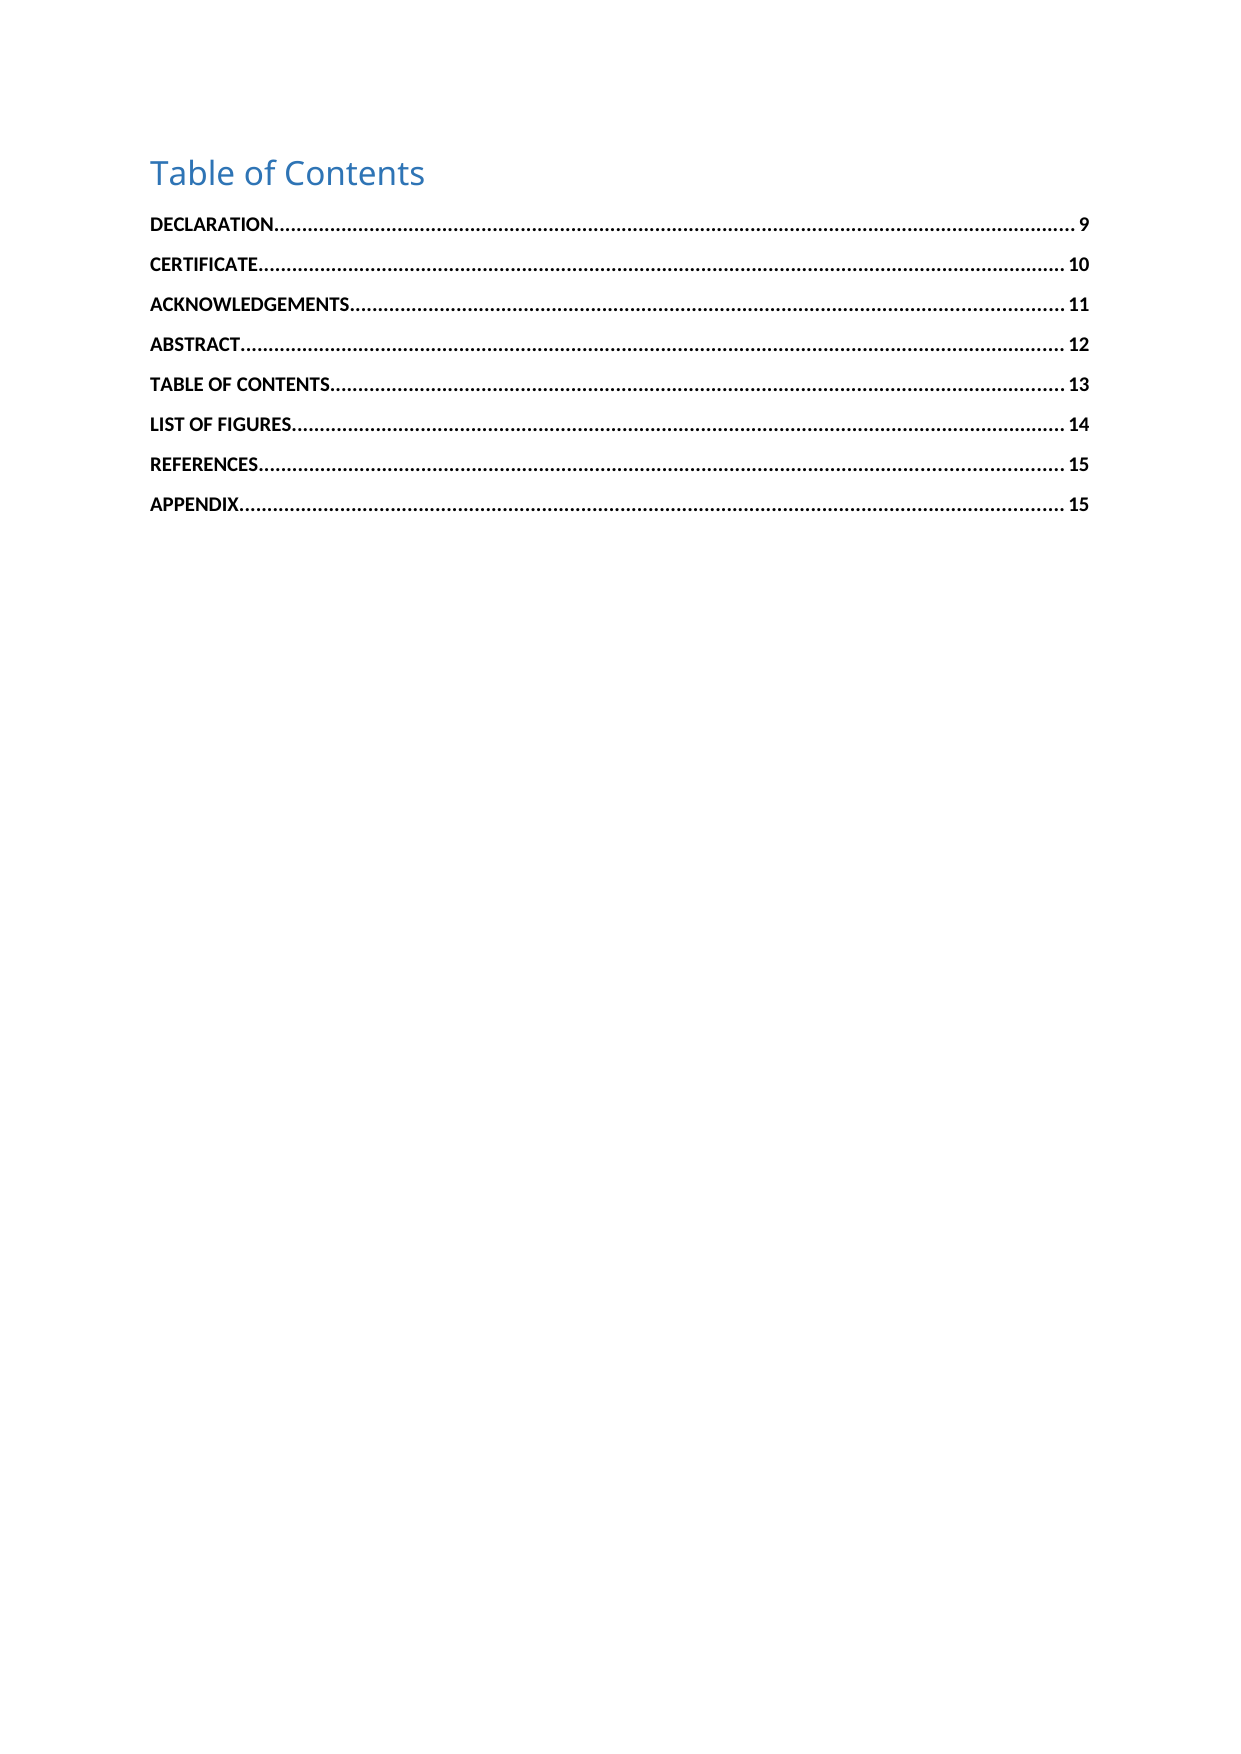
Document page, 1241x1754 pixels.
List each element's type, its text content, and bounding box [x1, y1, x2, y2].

text Abstract 12 [150, 331, 1090, 357]
subtitle Table of Contents [150, 150, 1090, 195]
text Certificate 10 [150, 251, 1090, 277]
text Appendix 15 [150, 491, 1090, 516]
text Acknowledgements 11 [150, 291, 1090, 317]
text List of Figures 14 [150, 411, 1090, 436]
text Table of Contents 13 [150, 371, 1090, 396]
text Declaration 9 [150, 211, 1090, 237]
text References 15 [150, 451, 1090, 476]
